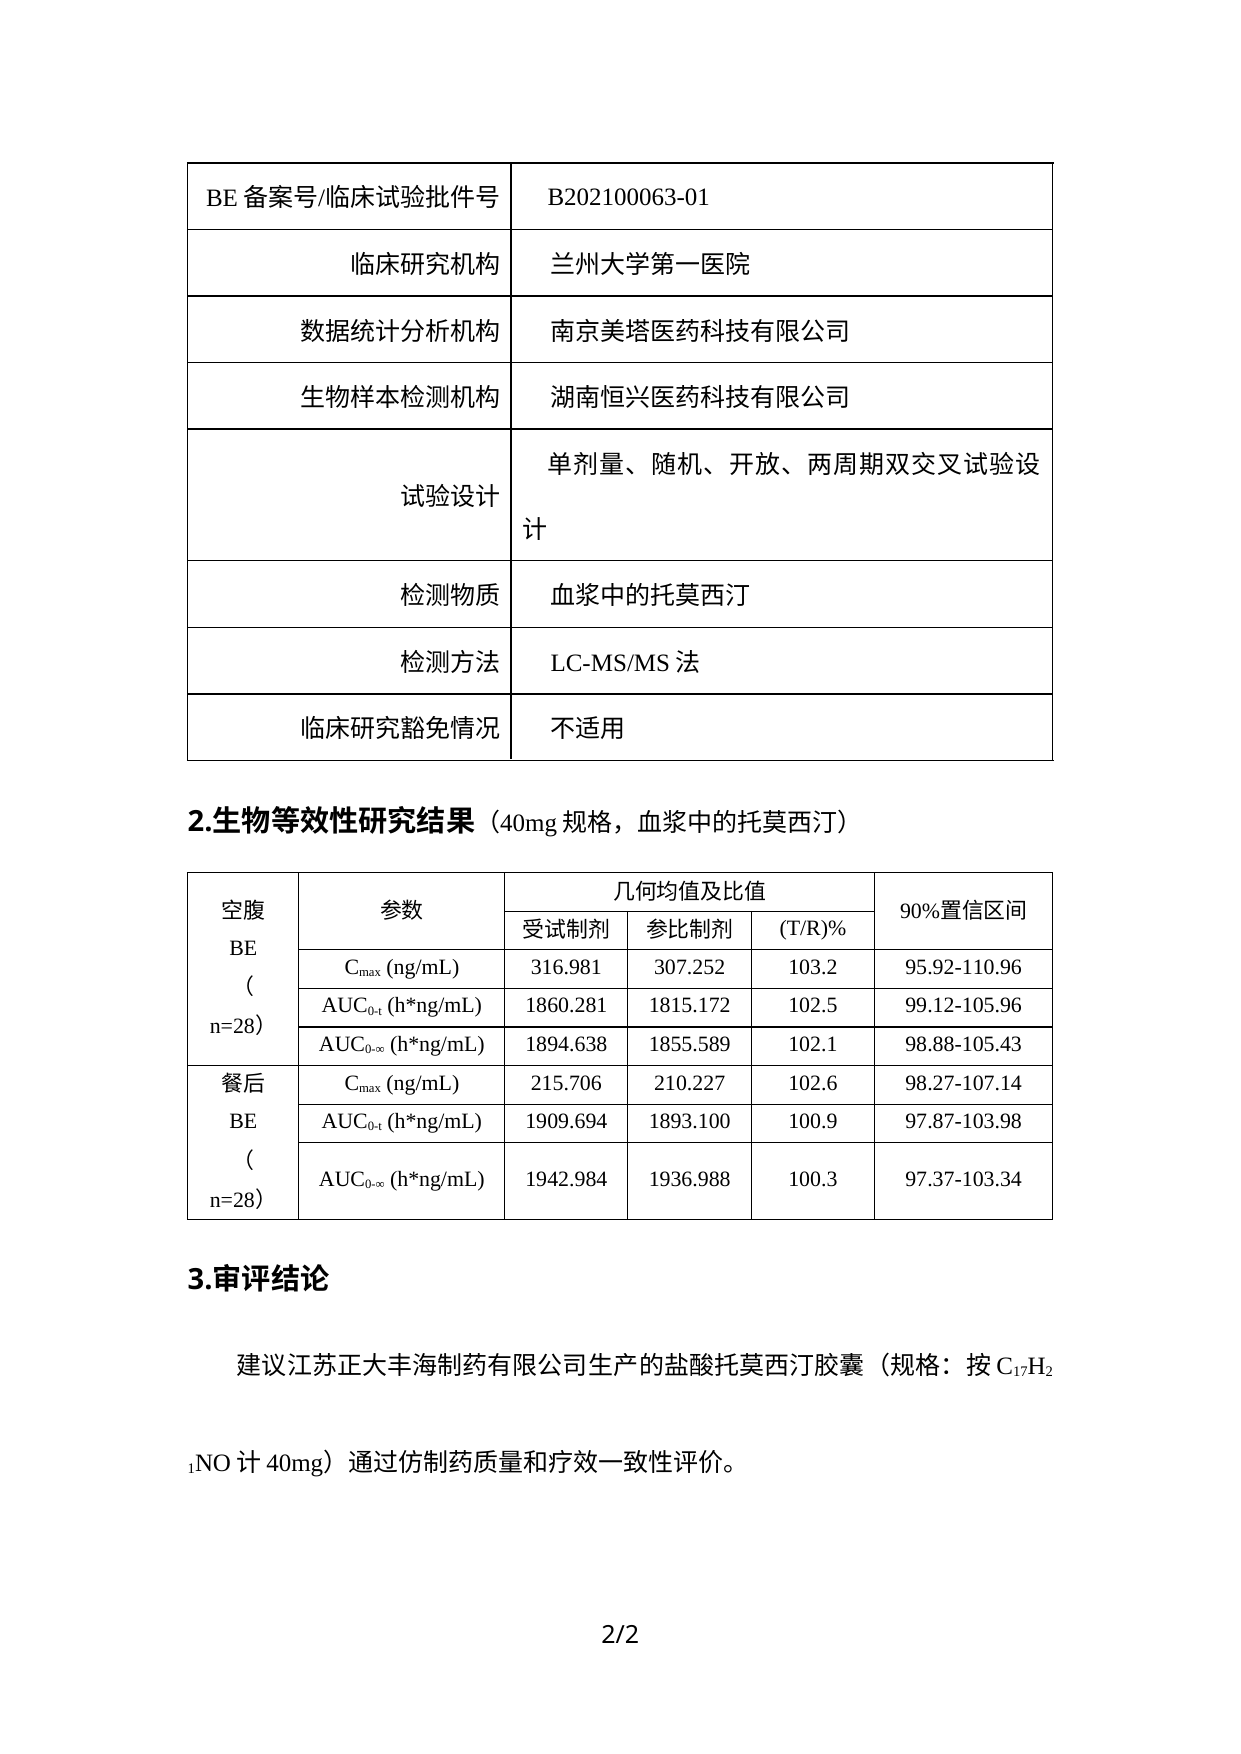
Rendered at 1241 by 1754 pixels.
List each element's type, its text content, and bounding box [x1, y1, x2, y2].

table_cell 98.88-105.43 [875, 1028, 1052, 1065]
table_cell 检测物质 [188, 561, 510, 626]
table_cell 102.6 [752, 1066, 874, 1103]
table_cell 餐后 BE （n=28） [188, 1066, 298, 1219]
table_cell BE备案号/临床试验批件号 [188, 164, 510, 228]
table_cell AUC0-t (h*ng/mL) [299, 989, 504, 1026]
table_cell (T/R)% [752, 912, 874, 949]
table_header 几何均值及比值 [505, 873, 874, 911]
table_cell 316.981 [505, 950, 627, 988]
table_header 空腹 BE （n=28） [188, 873, 298, 1065]
table_cell 试验设计 [188, 430, 510, 560]
table_cell 湖南恒兴医药科技有限公司 [512, 363, 1052, 428]
table_cell 数据统计分析机构 [188, 297, 510, 362]
table_cell 1909.694 [505, 1105, 627, 1142]
table_cell B202100063-01 [512, 164, 1052, 228]
table_cell 生物样本检测机构 [188, 363, 510, 428]
table_cell 参比制剂 [628, 912, 751, 949]
table_cell 单剂量、随机、开放、两周期双交叉试验设计 [512, 430, 1052, 560]
table_cell 临床研究机构 [188, 230, 510, 295]
text 3.审评结论 [187, 1245, 1053, 1310]
table_header 参数 [299, 873, 504, 949]
table_cell 1942.984 [505, 1143, 627, 1219]
table_cell 临床研究豁免情况 [188, 695, 510, 759]
table_cell 1815.172 [628, 989, 751, 1026]
table_cell 210.227 [628, 1066, 751, 1103]
table_cell 1855.589 [628, 1028, 751, 1065]
table_cell 1893.100 [628, 1105, 751, 1142]
text 2.生物等效性研究结果（40mg规格，血浆中的托莫西汀） [187, 786, 1053, 851]
table_cell 血浆中的托莫西汀 [512, 561, 1052, 626]
table_cell 100.9 [752, 1105, 874, 1142]
table_cell AUC0-∞ (h*ng/mL) [299, 1028, 504, 1065]
table_cell AUC0-t (h*ng/mL) [299, 1105, 504, 1142]
table_cell 95.92-110.96 [875, 950, 1052, 988]
table_cell 不适用 [512, 695, 1052, 759]
table_cell Cmax (ng/mL) [299, 950, 504, 988]
table_cell 97.37-103.34 [875, 1143, 1052, 1219]
table_cell 215.706 [505, 1066, 627, 1103]
table_cell 检测方法 [188, 628, 510, 693]
table_cell 受试制剂 [505, 912, 627, 949]
table_cell 307.252 [628, 950, 751, 988]
table_cell 102.5 [752, 989, 874, 1026]
table_cell 1894.638 [505, 1028, 627, 1065]
table_cell LC-MS/MS法 [512, 628, 1052, 693]
table_cell AUC0-∞ (h*ng/mL) [299, 1143, 504, 1219]
table_cell 102.1 [752, 1028, 874, 1065]
table_cell 南京美塔医药科技有限公司 [512, 297, 1052, 362]
table_cell 99.12-105.96 [875, 989, 1052, 1026]
table_cell Cmax (ng/mL) [299, 1066, 504, 1103]
table_header 90%置信区间 [875, 873, 1052, 949]
table_cell 100.3 [752, 1143, 874, 1219]
table_cell 1936.988 [628, 1143, 751, 1219]
table_cell 103.2 [752, 950, 874, 988]
table_cell 97.87-103.98 [875, 1105, 1052, 1142]
table_cell 兰州大学第一医院 [512, 230, 1052, 295]
text 建议江苏正大丰海制药有限公司生产的盐酸托莫西汀胶囊（规格：按C17H21NO计40mg）通过仿制药质量和疗效一致性评价。 [187, 1331, 1053, 1493]
table_cell 98.27-107.14 [875, 1066, 1052, 1103]
table_cell 1860.281 [505, 989, 627, 1026]
